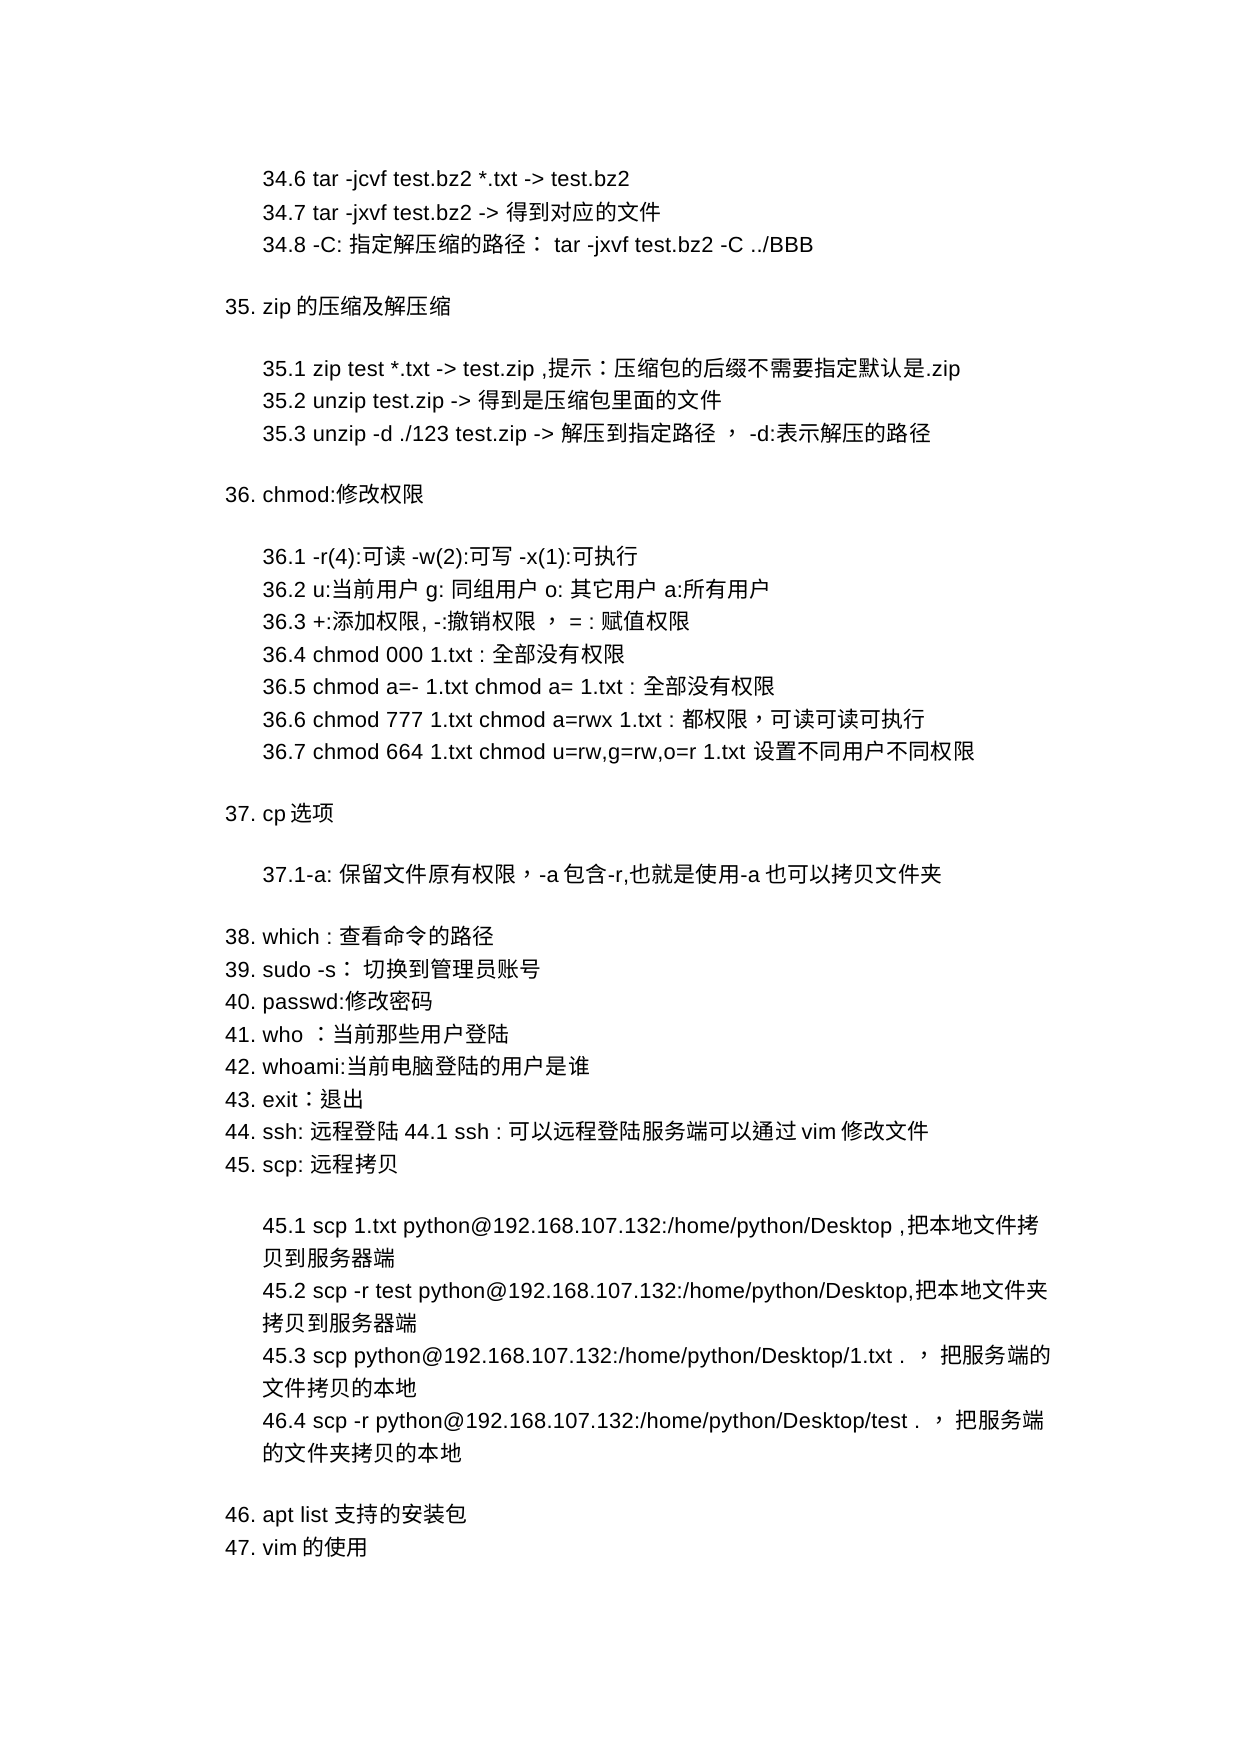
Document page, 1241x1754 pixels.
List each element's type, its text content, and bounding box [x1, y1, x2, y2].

list zip的压缩及解压缩 [225, 289, 1053, 321]
list who ：当前那些用户登陆 [225, 1016, 1053, 1049]
list sudo -s： 切换到管理员账号 [225, 951, 1053, 984]
list cp选项 [225, 795, 1053, 828]
list chmod:修改权限 [225, 477, 1053, 509]
text 45.1 scp 1.txt python@192.168.107.132:/home/python/Desktop ,把本地文件拷贝到服务器端 45.2 scp -r test python@192.168.107.132:/home/python/Desktop,把本地文件夹拷贝到服务器端 45.3 scp python@192.168.107.132:/home/python/Desktop/1.txt . ， 把服务端的文件拷贝的本地 46.4 scp -r python@192.168.107.132:/home/python/Desktop/test . ， 把服务端的文件夹拷贝的本地 [262, 1208, 1053, 1468]
text 35.1 zip test *.txt -> test.zip ,提示：压缩包的后缀不需要指定默认是.zip 35.2 unzip test.zip -> 得到是压缩包里面的文件 35.3 unzip -d ./123 test.zip -> 解压到指定路径 ， -d:表示解压的路径 [262, 350, 1053, 448]
list ssh: 远程登陆 44.1 ssh : 可以远程登陆服务端可以通过vim修改文件 [225, 1114, 1053, 1146]
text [262, 162, 1053, 259]
list passwd:修改密码 [225, 984, 1053, 1016]
text 37.1-a: 保留文件原有权限，-a包含-r,也就是使用-a也可以拷贝文件夹 [262, 857, 1053, 889]
text 36.1 -r(4):可读 -w(2):可写 -x(1):可执行 36.2 u:当前用户 g: 同组用户 o: 其它用户 a:所有用户 36.3 +:添加权限, -:撤销权限 ， = : 赋值权限 36.4 chmod 000 1.txt : 全部没有权限 36.5 chmod a=- 1.txt chmod a= 1.txt : 全部没有权限 36.6 chmod 777 1.txt chmod a=rwx 1.txt : 都权限，可读可读可执行 36.7 chmod 664 1.txt chmod u=rw,g=rw,o=r 1.txt 设置不同用户不同权限 [262, 539, 1053, 766]
list exit：退出 [225, 1081, 1053, 1114]
list scp: 远程拷贝 [225, 1146, 1053, 1179]
list vim的使用 [225, 1529, 1053, 1562]
list which : 查看命令的路径 [225, 919, 1053, 951]
list apt list 支持的安装包 [225, 1497, 1053, 1529]
list whoami:当前电脑登陆的用户是谁 [225, 1049, 1053, 1081]
